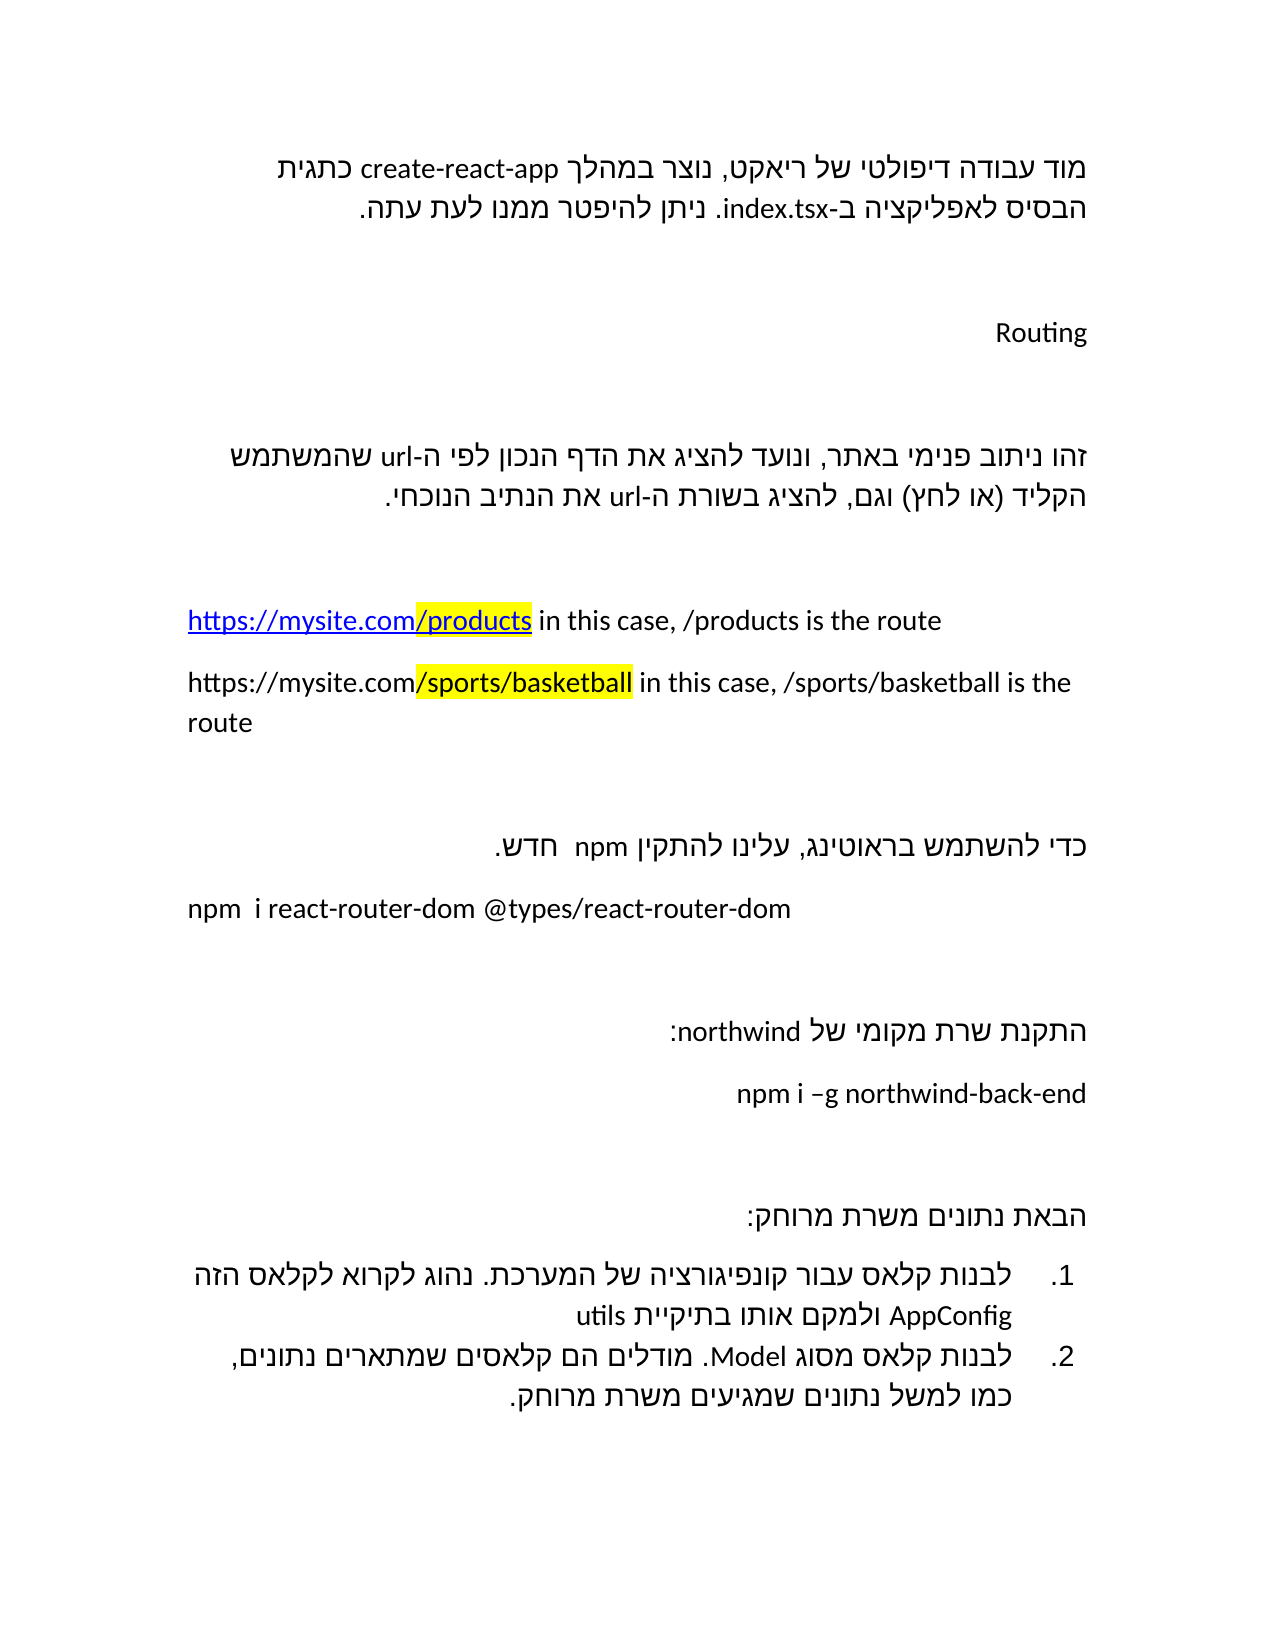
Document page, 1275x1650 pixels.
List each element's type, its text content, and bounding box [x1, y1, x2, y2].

text התקנת שרת מקומי של northwind: [187, 1013, 1087, 1049]
text https://mysite.com/products in this case, /products is the route [532, 602, 1087, 637]
text מוד עבודה דיפולטי של ריאקט, נוצר במהלך create-react-app כתגית הבסיס לאפליקציה ב-index.tsx. ניתן להיפטר ממנו לעת עתה. [187, 150, 1087, 226]
text https://mysite.com/products in this case, /products is the route [187, 602, 416, 632]
list לבנות קלאס מסוג Model. מודלים הם קלאסים שמתארים נתונים, כמו למשל נתונים שמגיעים משרת מרוחק. [187, 1338, 1050, 1412]
text npm i –g northwind-back-end [187, 1075, 1087, 1111]
text כדי להשתמש בראוטינג, עלינו להתקין npm חדש. [187, 828, 1087, 864]
text Routing [187, 314, 1087, 350]
list לבנות קלאס עבור קונפיגורציה של המערכת. נהוג לקרוא לקלאס הזה AppConfig ולמקם אותו בתיקיית utils [187, 1258, 1050, 1333]
text זהו ניתוב פנימי באתר, ונועד להציג את הדף הנכון לפי ה-url שהמשתמש הקליד (או לחץ) וגם, להציג בשורת ה-url את הנתיב הנוכחי. [187, 438, 1087, 514]
text npm i react-router-dom @types/react-router-dom [187, 890, 1087, 926]
text https://mysite.com/sports/basketball in this case, /sports/basketball is the route [187, 664, 1087, 740]
text הבאת נתונים משרת מרוחק: [187, 1199, 1087, 1232]
